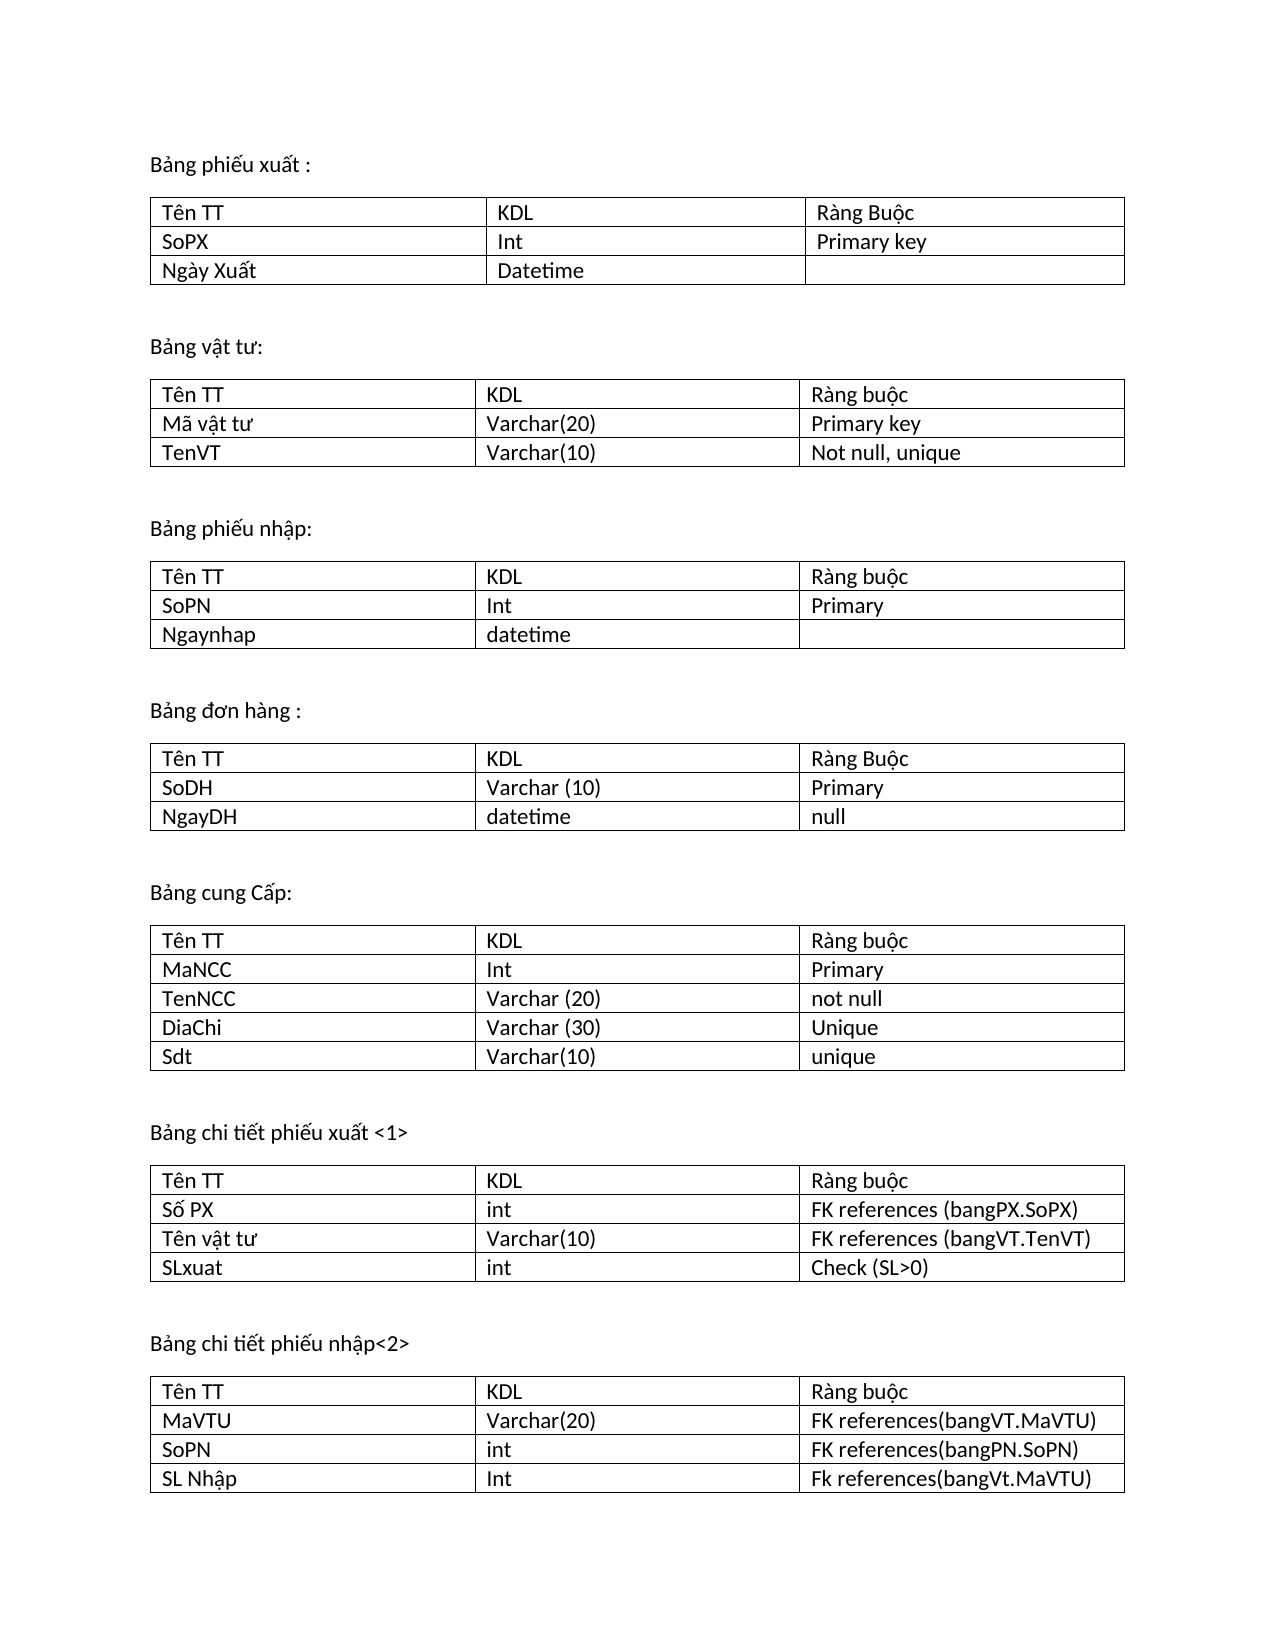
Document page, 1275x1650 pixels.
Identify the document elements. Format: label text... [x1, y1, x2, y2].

table_cell Not null, unique [800, 438, 1124, 466]
text Bảng cung Cấp: [150, 878, 1125, 906]
table_cell FK references (bangVT.TenVT) [800, 1224, 1124, 1252]
table_cell Varchar(10) [476, 438, 799, 466]
table_header Tên TT [151, 744, 475, 772]
table_cell FK references(bangVT.MaVTU) [800, 1406, 1124, 1434]
table_cell Datetime [487, 256, 805, 284]
table_header Tên TT [151, 1166, 475, 1194]
table_cell SL Nhập [151, 1464, 475, 1492]
text Bảng phiếu xuất : [150, 150, 1125, 178]
table_cell MaVTU [151, 1406, 475, 1434]
table_cell TenNCC [151, 984, 475, 1012]
text Bảng phiếu nhập: [150, 514, 1125, 542]
table_cell SoPN [151, 1435, 475, 1463]
table_cell SoDH [151, 773, 475, 801]
table_cell Fk references(bangVt.MaVTU) [800, 1464, 1124, 1492]
table_cell FK references (bangPX.SoPX) [800, 1195, 1124, 1223]
table_header Ràng buộc [800, 1166, 1124, 1194]
table_header KDL [476, 744, 799, 772]
table_header Tên TT [151, 562, 475, 590]
table_cell Int [476, 1464, 799, 1492]
table_header KDL [476, 1166, 799, 1194]
table_cell Tên vật tư [151, 1224, 475, 1252]
table_header Tên TT [151, 926, 475, 954]
table_header Tên TT [151, 1377, 475, 1405]
table_cell unique [800, 1042, 1124, 1070]
table_cell Varchar (20) [476, 984, 799, 1012]
table_cell Primary key [800, 409, 1124, 437]
table_cell Ngaynhap [151, 620, 475, 648]
table_cell Primary key [806, 227, 1124, 255]
table_header Ràng buộc [800, 926, 1124, 954]
text Bảng đơn hàng : [150, 696, 1125, 724]
table_cell not null [800, 984, 1124, 1012]
text Bảng chi tiết phiếu nhập<2> [150, 1329, 1125, 1357]
table_cell [800, 620, 1124, 648]
table_cell DiaChi [151, 1013, 475, 1041]
table_cell SoPX [151, 227, 486, 255]
table_cell datetime [476, 802, 799, 830]
table_cell int [476, 1195, 799, 1223]
table_cell Int [476, 955, 799, 983]
table_cell Varchar(20) [476, 409, 799, 437]
table_cell Int [476, 591, 799, 619]
table_header Ràng Buộc [806, 198, 1124, 226]
table_header Ràng buộc [800, 1377, 1124, 1405]
table_cell Mã vật tư [151, 409, 475, 437]
table_header KDL [476, 380, 799, 408]
table_cell Unique [800, 1013, 1124, 1041]
table_cell Primary [800, 591, 1124, 619]
table_cell null [800, 802, 1124, 830]
table_cell Varchar(20) [476, 1406, 799, 1434]
table_cell Check (SL>0) [800, 1253, 1124, 1281]
table_header Tên TT [151, 198, 486, 226]
table_cell Varchar (10) [476, 773, 799, 801]
table_cell Số PX [151, 1195, 475, 1223]
table_cell datetime [476, 620, 799, 648]
table_cell NgayDH [151, 802, 475, 830]
text Bảng vật tư: [150, 332, 1125, 360]
table_cell int [476, 1435, 799, 1463]
table_header KDL [476, 926, 799, 954]
table_cell Varchar(10) [476, 1224, 799, 1252]
table_cell Varchar(10) [476, 1042, 799, 1070]
table_header Tên TT [151, 380, 475, 408]
table_cell [806, 256, 1124, 284]
table_cell Primary [800, 773, 1124, 801]
text Bảng chi tiết phiếu xuất <1> [150, 1118, 1125, 1146]
table_header Ràng Buộc [800, 744, 1124, 772]
table_cell Sdt [151, 1042, 475, 1070]
table_cell Ngày Xuất [151, 256, 486, 284]
table_cell TenVT [151, 438, 475, 466]
table_cell MaNCC [151, 955, 475, 983]
table_header KDL [476, 562, 799, 590]
table_cell SoPN [151, 591, 475, 619]
table_cell FK references(bangPN.SoPN) [800, 1435, 1124, 1463]
table_cell Primary [800, 955, 1124, 983]
table_header KDL [476, 1377, 799, 1405]
table_header KDL [487, 198, 805, 226]
table_cell int [476, 1253, 799, 1281]
table_header Ràng buộc [800, 380, 1124, 408]
table_cell SLxuat [151, 1253, 475, 1281]
table_header Ràng buộc [800, 562, 1124, 590]
table_cell Varchar (30) [476, 1013, 799, 1041]
table_cell Int [487, 227, 805, 255]
